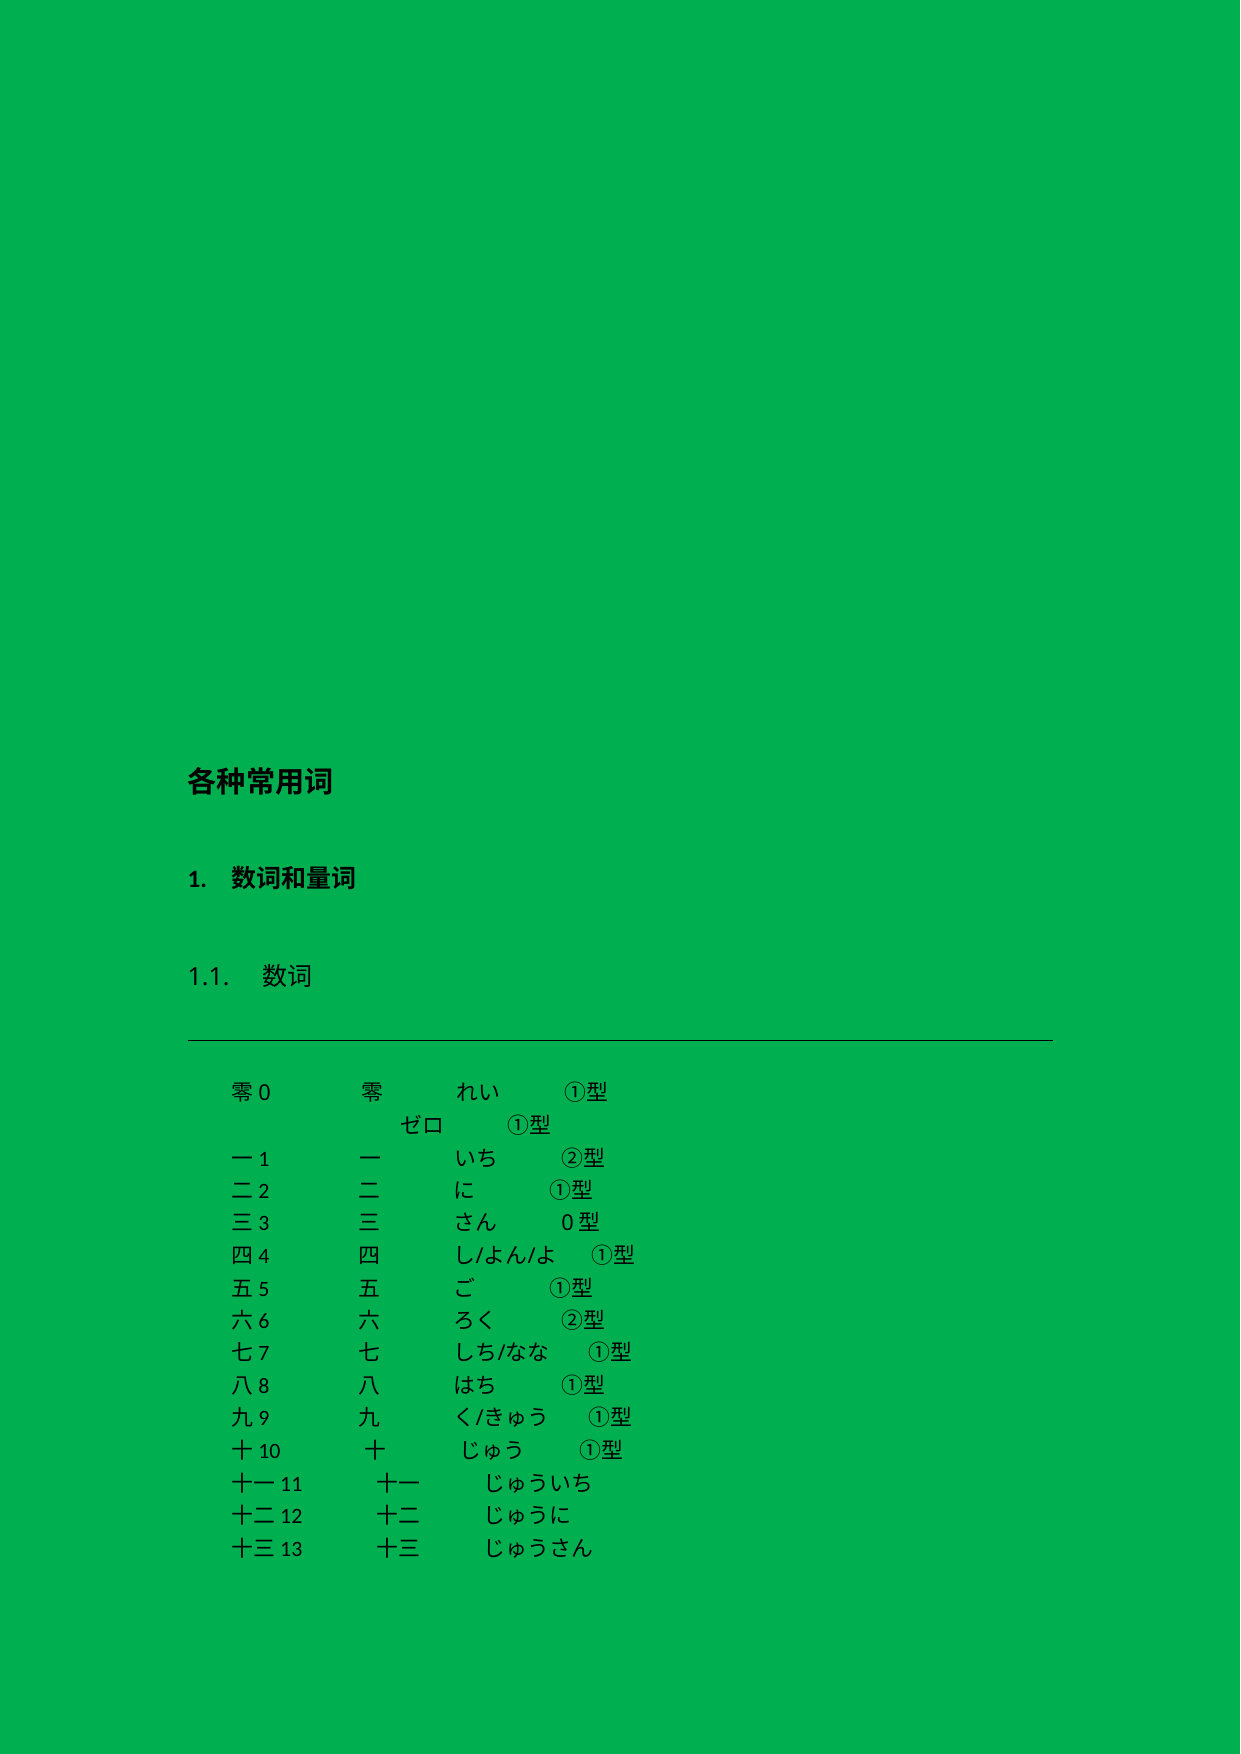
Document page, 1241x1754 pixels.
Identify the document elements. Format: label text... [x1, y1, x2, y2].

text 六 6 六 ろく ②型 [187, 1303, 1053, 1335]
text 十一 11 十一 じゅういち [187, 1465, 1053, 1498]
text 十二 12 十二 じゅうに [187, 1498, 1053, 1530]
text 五 5 五 ご ①型 [187, 1270, 1053, 1303]
text 八 8 八 はち ①型 [187, 1368, 1053, 1400]
text 七 7 七 しち/なな ①型 [187, 1335, 1053, 1368]
text 各种常用词 [187, 747, 1053, 844]
text 零 0 零 れい ①型 ゼロ ①型 [187, 1075, 1053, 1140]
text 四 4 四 し/よん/よ ①型 [187, 1238, 1053, 1270]
list 数词 [187, 942, 1053, 1007]
text 十 10 十 じゅう ①型 [187, 1433, 1053, 1465]
text 九 9 九 く/きゅう ①型 [187, 1400, 1053, 1433]
text 一 1 一 いち ②型 [187, 1140, 1053, 1173]
list 数词和量词 [187, 844, 1053, 942]
text 三 3 三 さん 0型 [187, 1205, 1053, 1238]
text 十三 13 十三 じゅうさん [187, 1530, 1053, 1563]
text 二 2 二 に ①型 [187, 1173, 1053, 1205]
